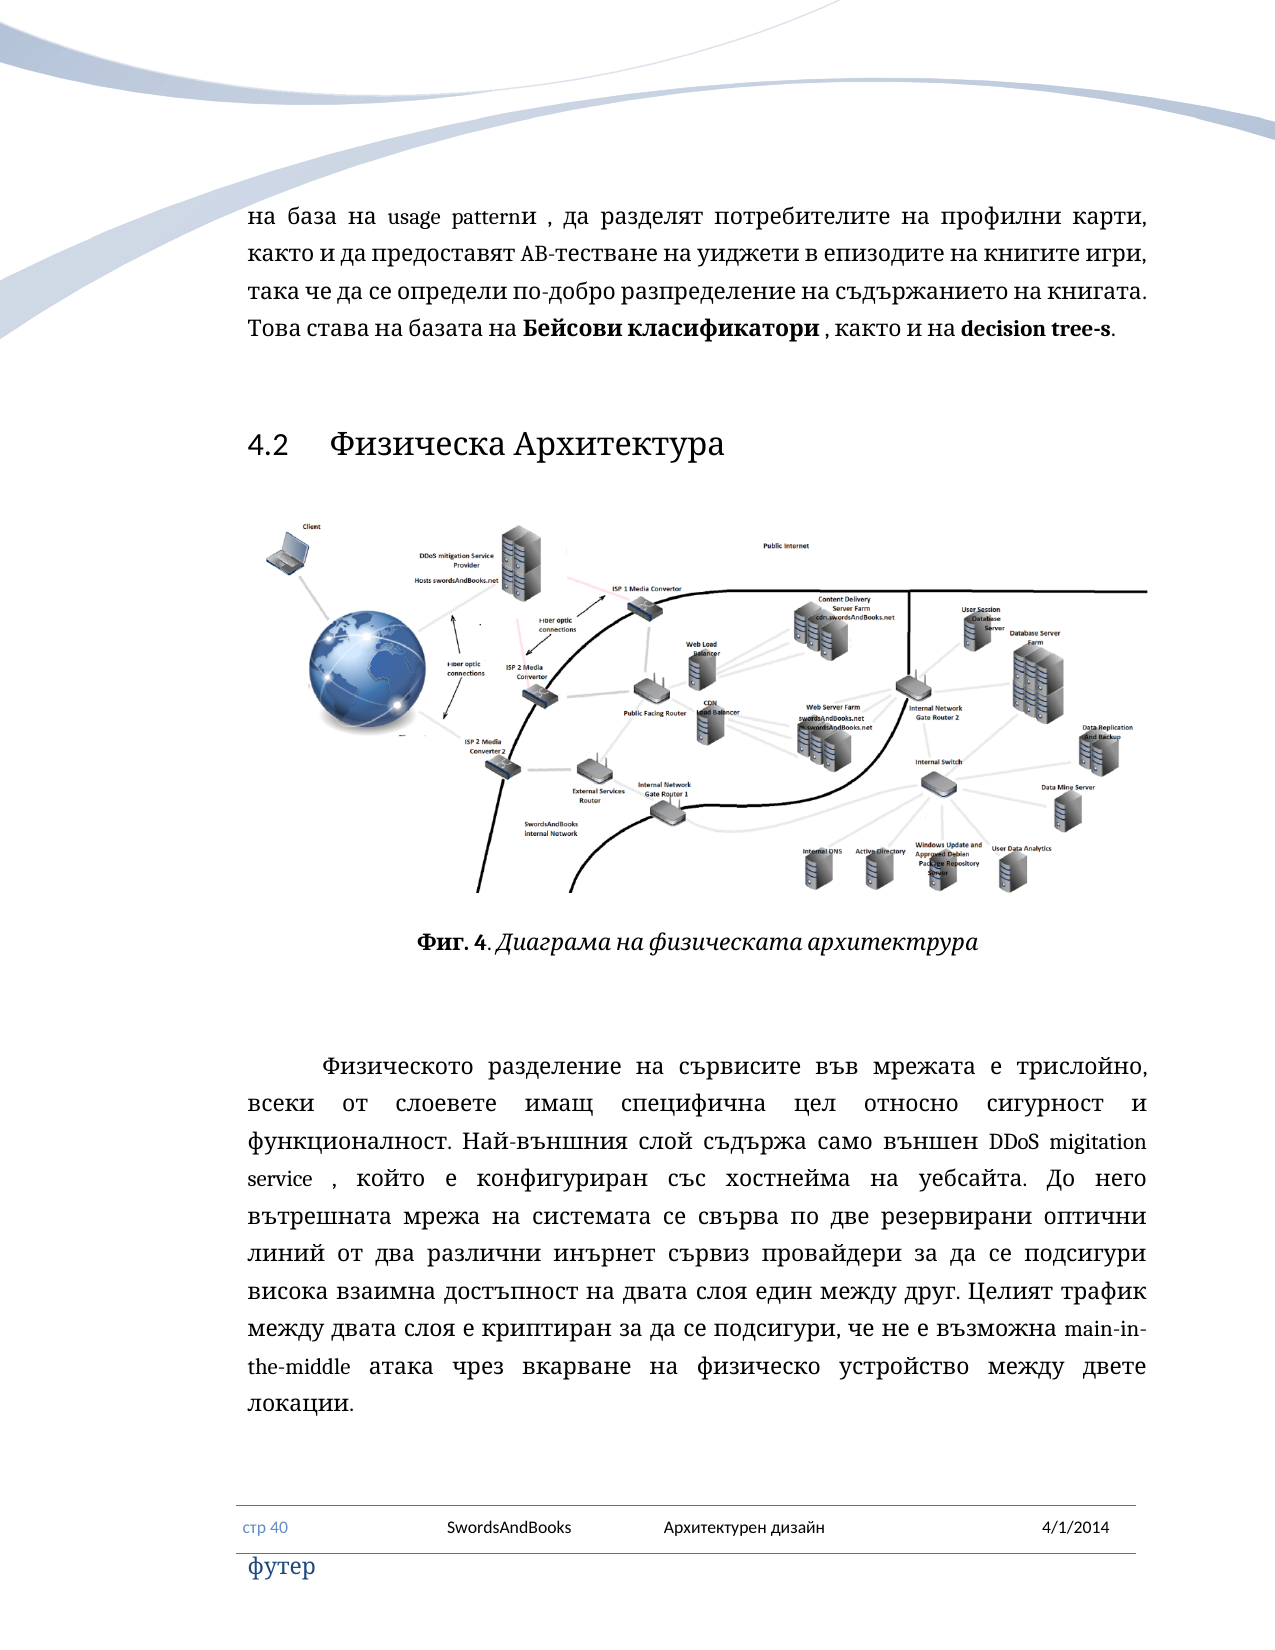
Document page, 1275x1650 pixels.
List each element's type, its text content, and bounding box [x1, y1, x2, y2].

picture [247, 486, 1148, 893]
text Фиг. 4. Диаграма на физическата архитектрура [247, 924, 1147, 961]
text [247, 198, 1147, 348]
text Физическото разделение на сървисите във мрежата е трислойно, всеки от слоевете имащ специфична цел относно сигурност и функционалност. Най-външния слой съдържа само външен DDoS migitation service , който е конфигуриран със хостнейма на уебсайта. До него вътрешната мрежа на системата се свърва по две резервирани оптични линий от два различни инърнет сървиз провайдери за да се подсигури висока взаимна достъпност на двата слоя един между друг. Целият трафик между двата слоя е криптиран за да се подсигури, че не е възможна main-in-the-middle атака чрез вкарване на физическо устройство между двете локации. [247, 1048, 1147, 1423]
subtitle Физическа Архитектура [247, 406, 1147, 481]
